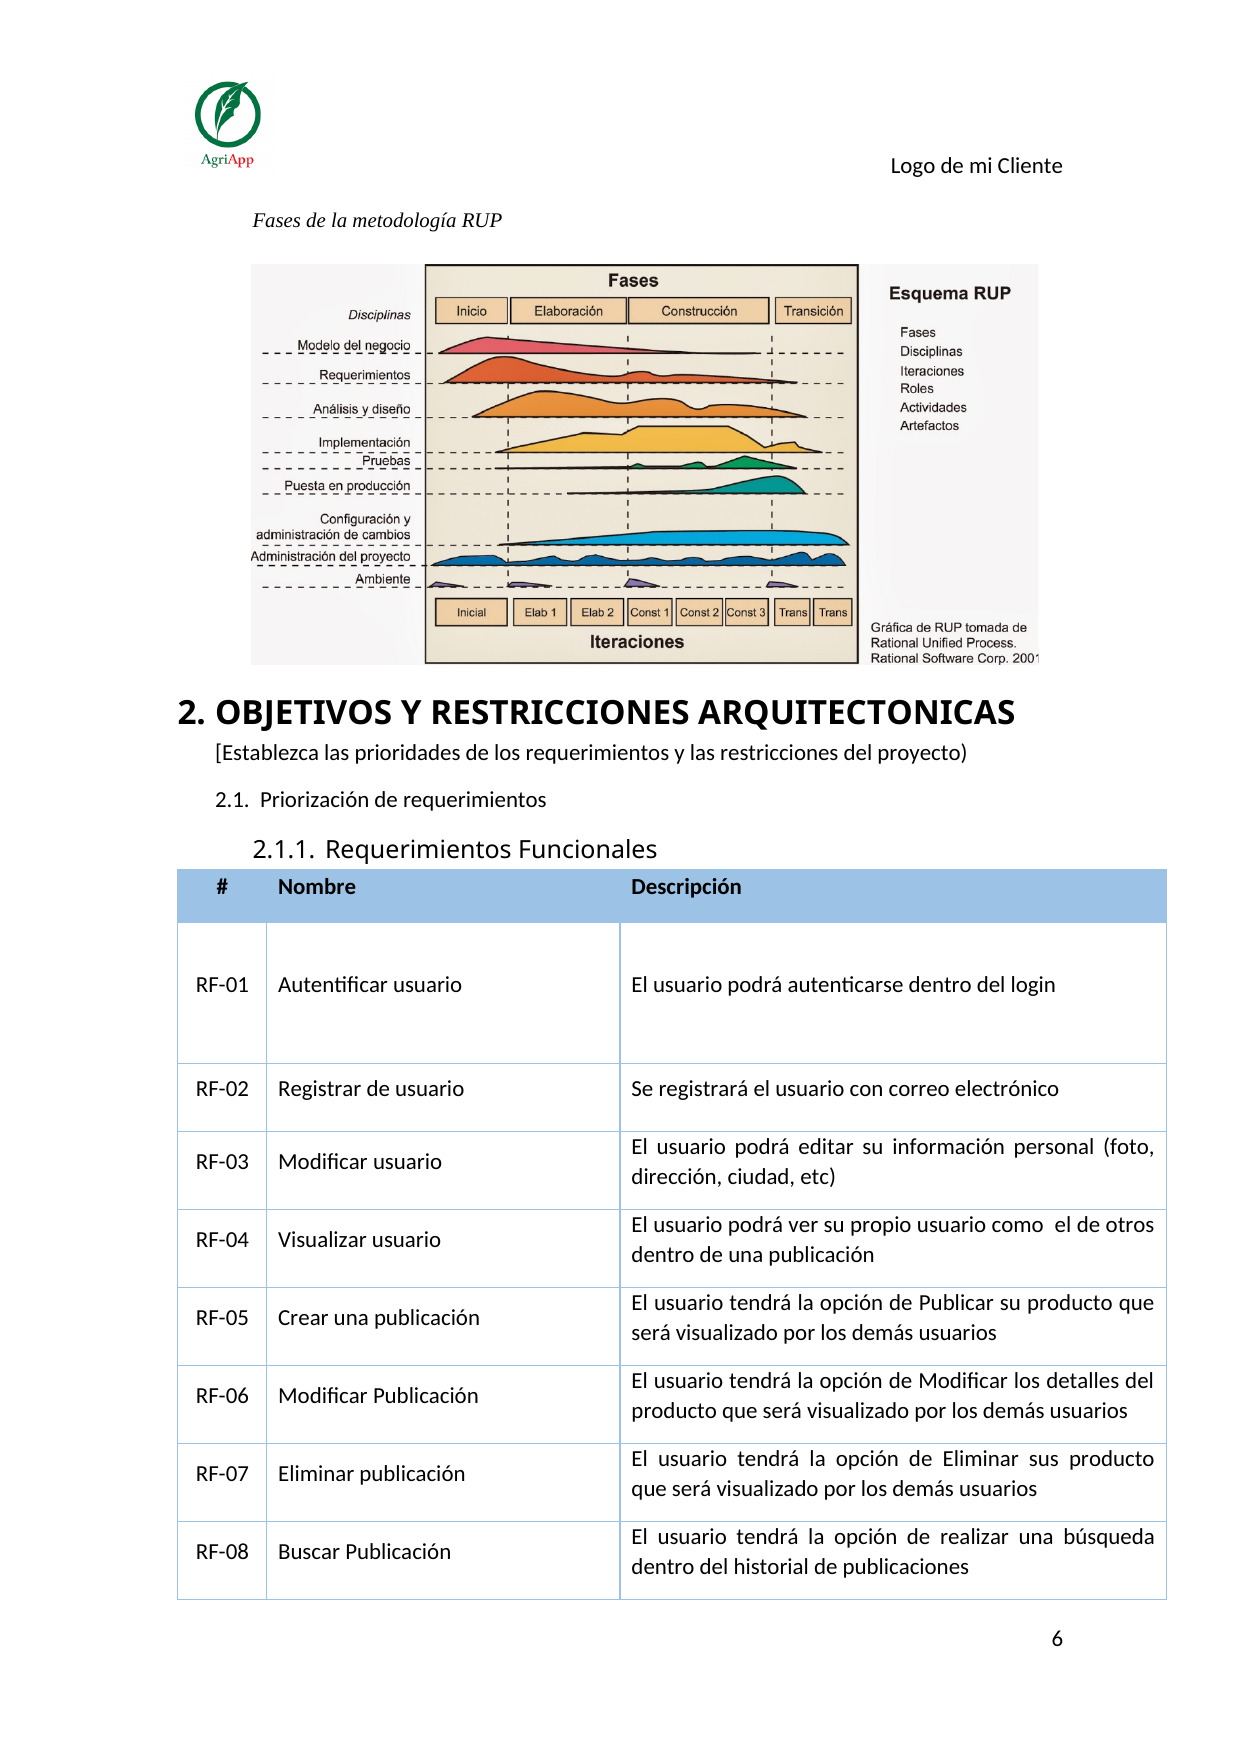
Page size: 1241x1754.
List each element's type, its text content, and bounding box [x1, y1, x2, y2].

table_header Nombre [267, 870, 619, 922]
table_cell El usuario podrá autenticarse dentro del login [621, 923, 1166, 1063]
table_cell Crear una publicación [267, 1288, 619, 1365]
table_cell RF-04 [178, 1210, 266, 1287]
table_cell El usuario tendrá la opción de Modificar los detalles del producto que será visualizado por los demás usuarios [621, 1366, 1166, 1443]
table_cell Modificar usuario [267, 1132, 619, 1209]
text [Establezca las prioridades de los requerimientos y las restricciones del proyecto) [215, 738, 1063, 766]
table_cell RF-07 [178, 1444, 266, 1521]
table_cell El usuario tendrá la opción de Publicar su producto que será visualizado por los demás usuarios [621, 1288, 1166, 1365]
table_cell RF-05 [178, 1288, 266, 1365]
table_cell Visualizar usuario [267, 1210, 619, 1287]
table_cell Autentificar usuario [267, 923, 619, 1063]
subtitle OBJETIVOS Y RESTRICCIONES ARQUITECTONICAS [177, 689, 1063, 734]
table_header Descripción [621, 870, 1166, 922]
table_header # [178, 870, 266, 922]
subtitle Requerimientos Funcionales [252, 832, 1063, 866]
table_cell Eliminar publicación [267, 1444, 619, 1521]
list Fases de la metodología RUP [252, 207, 1063, 232]
table_cell Registrar de usuario [267, 1064, 619, 1131]
table_cell RF-03 [178, 1132, 266, 1209]
table_cell El usuario podrá ver su propio usuario como el de otros dentro de una publicación [621, 1210, 1166, 1287]
table_cell El usuario tendrá la opción de Eliminar sus producto que será visualizado por los demás usuarios [621, 1444, 1166, 1521]
table_cell RF-06 [178, 1366, 266, 1443]
table_cell RF-01 [178, 923, 266, 1063]
list Priorización de requerimientos [215, 785, 1063, 813]
table_cell RF-02 [178, 1064, 266, 1131]
table_cell El usuario podrá editar su información personal (foto, dirección, ciudad, etc) [621, 1132, 1166, 1209]
table_cell RF-08 [178, 1522, 266, 1599]
table_cell El usuario tendrá la opción de realizar una búsqueda dentro del historial de publicaciones [621, 1522, 1166, 1599]
table_cell Buscar Publicación [267, 1522, 619, 1599]
table_cell Se registrará el usuario con correo electrónico [621, 1064, 1166, 1131]
picture [177, 73, 278, 174]
picture [251, 264, 1039, 665]
table_cell Modificar Publicación [267, 1366, 619, 1443]
